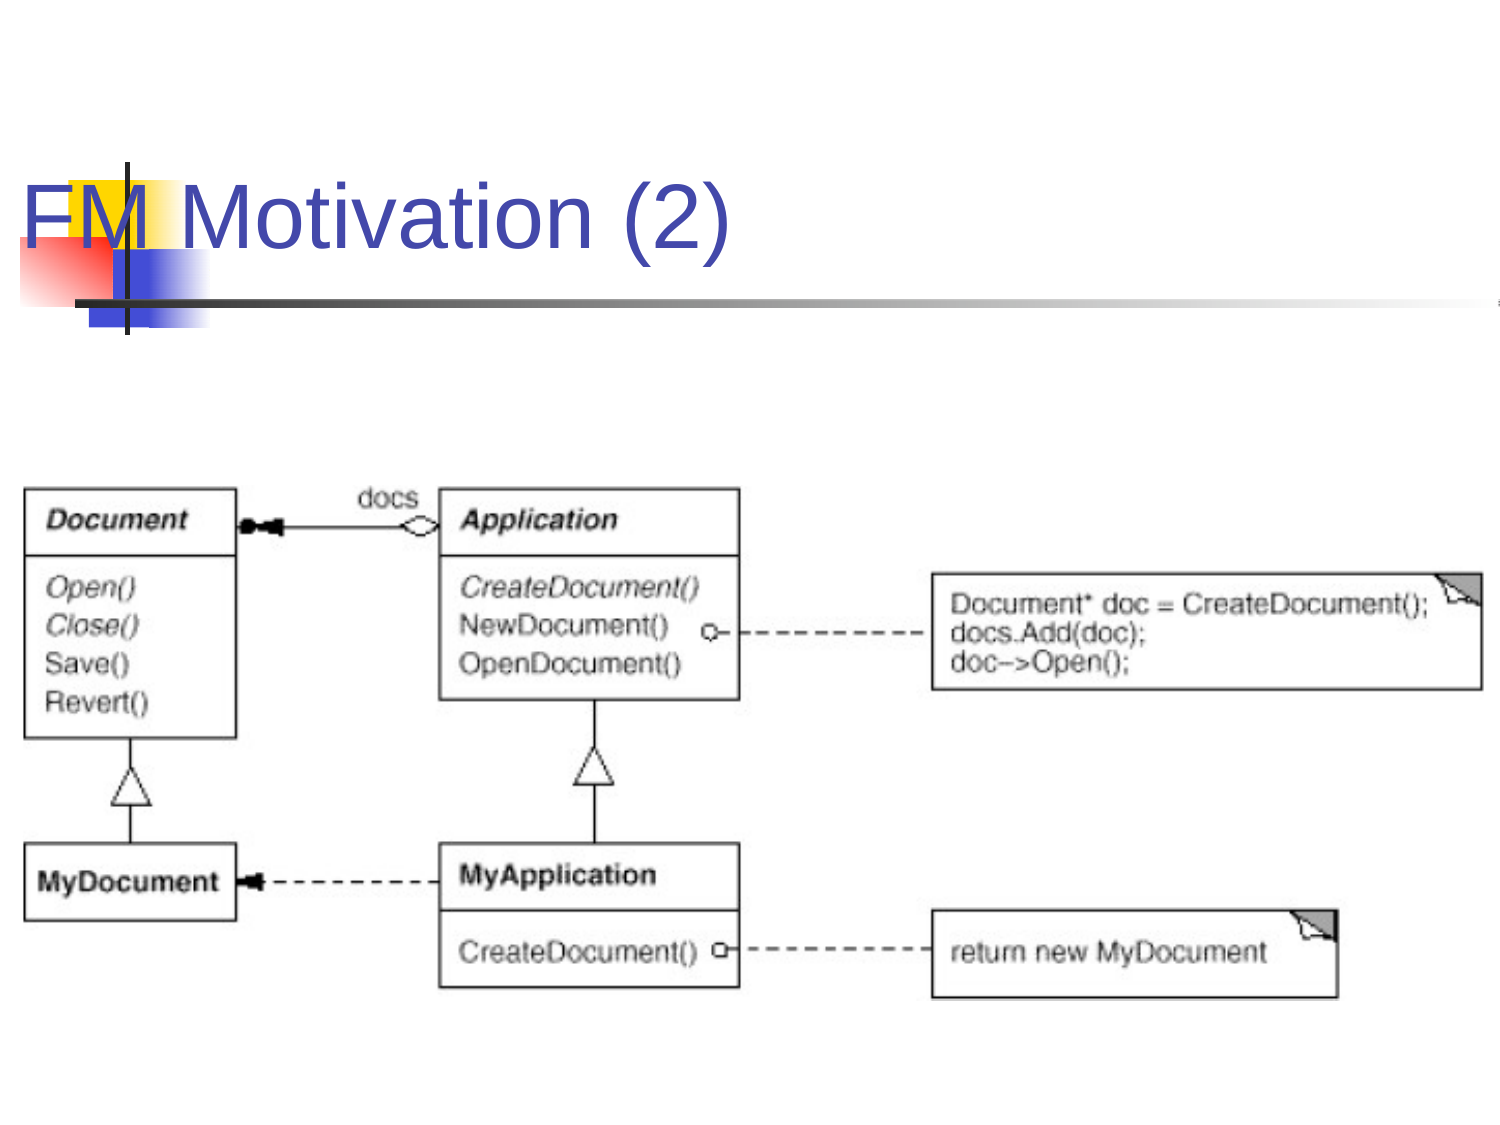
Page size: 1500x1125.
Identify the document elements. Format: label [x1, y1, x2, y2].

picture [22, 485, 1484, 1001]
picture [20, 180, 1500, 328]
